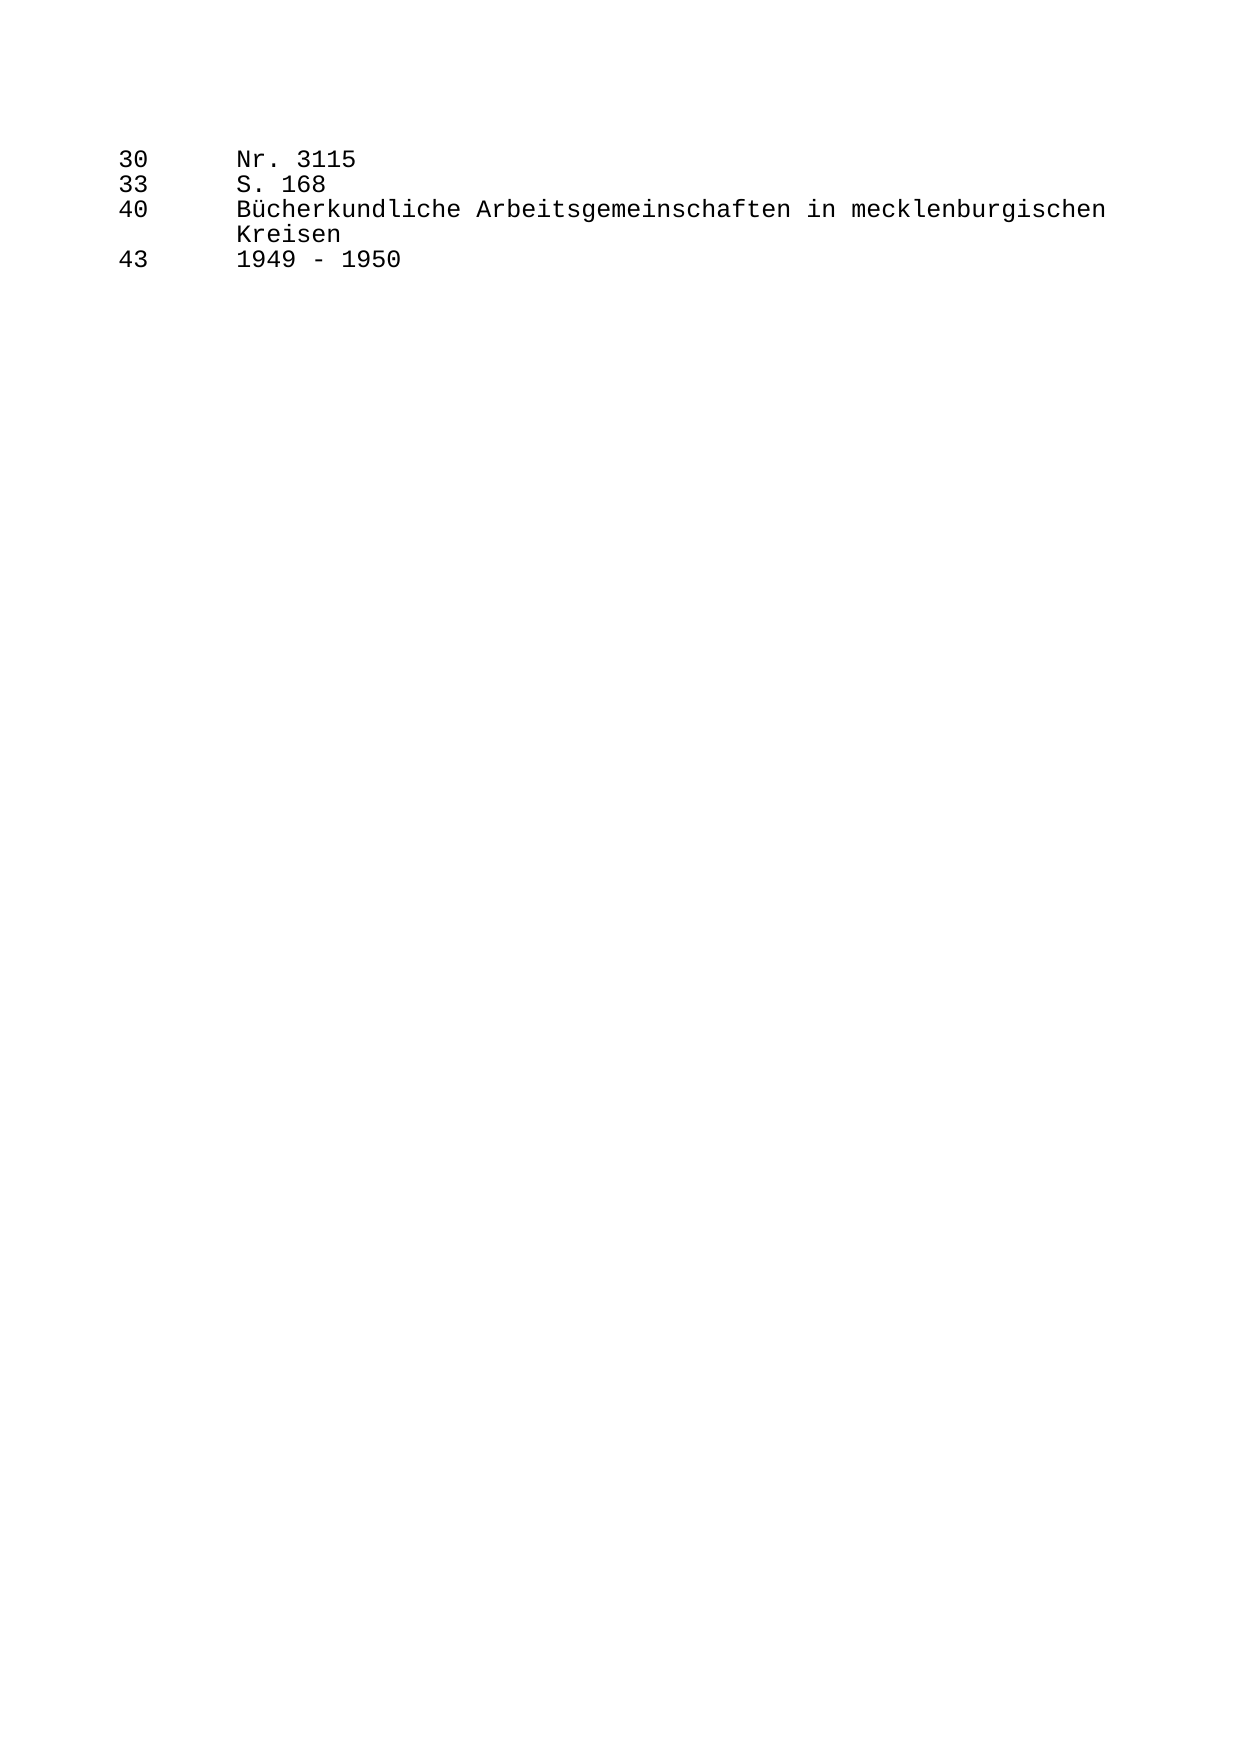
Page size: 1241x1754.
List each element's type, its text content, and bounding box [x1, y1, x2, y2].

text 30 Nr. 3115 [118, 148, 1122, 173]
text 33 S. 168 [118, 173, 1122, 198]
text 40 s[2{s[Bücherkund<e>]sliche} 1{Arbeitsgemeinschaft}]sen in o[mecklenburg]oischen Kreisen [118, 198, 1122, 248]
text 43 1949 - 1950 [118, 248, 1122, 273]
